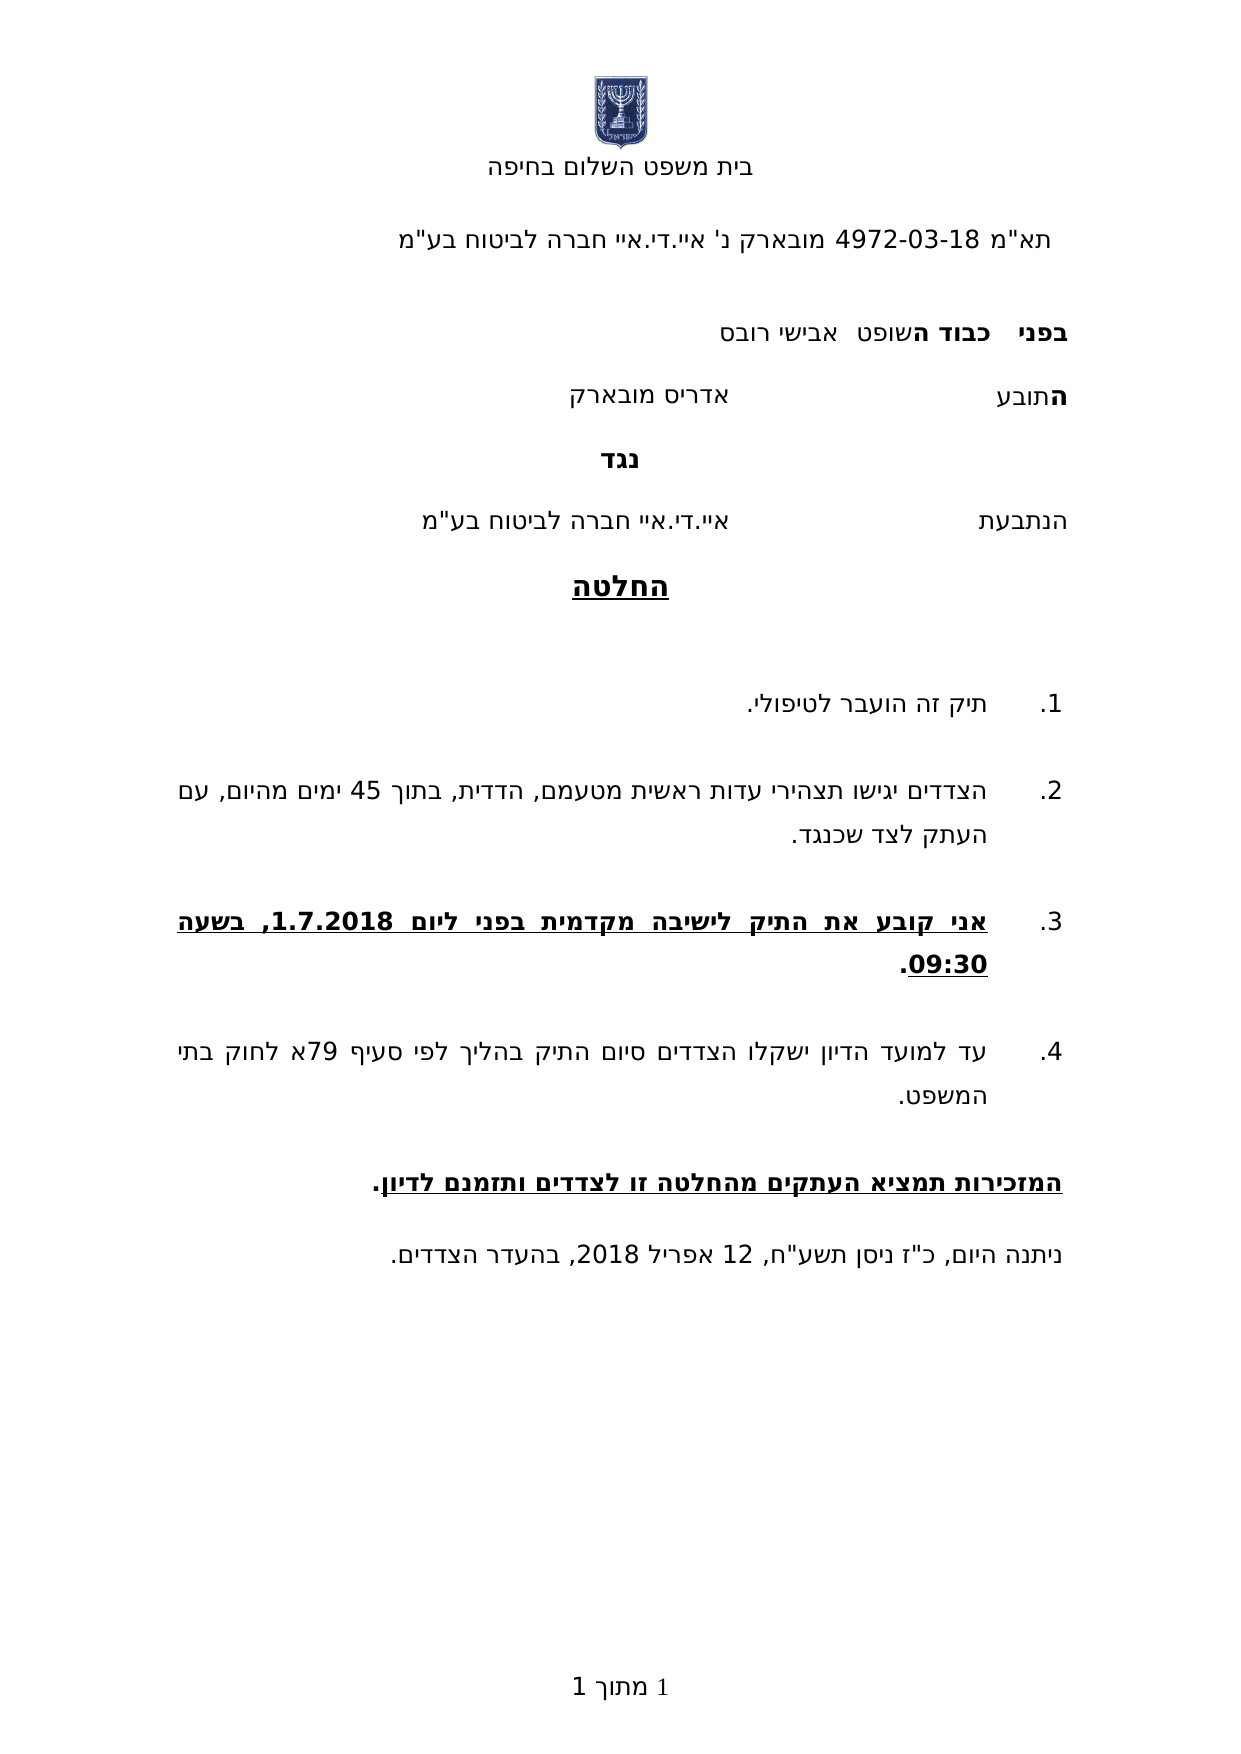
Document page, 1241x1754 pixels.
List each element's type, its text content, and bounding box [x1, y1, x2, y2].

table_cell ה [741, 381, 1079, 412]
text 3. אני קובע את התיק לישיבה מקדמית בפני ליום 1.7.2018, בשעה 09:30. [177, 907, 1063, 979]
text המזכירות תמציא העתקים מהחלטה זו לצדדים ותזמנם לדיון. [177, 1168, 1063, 1197]
table_header בפני [1002, 318, 1079, 381]
text 1. תיק זה הועבר לטיפולי. [177, 689, 1063, 718]
text ניתנה היום, , , בהעדר הצדדים. [177, 1240, 1063, 1269]
table_cell נגד [161, 412, 1079, 506]
table_cell [161, 381, 741, 412]
table_header כבוד ה [161, 318, 1002, 381]
text 2. הצדדים יגישו תצהירי עדות ראשית מטעמם, הדדית, בתוך 45 ימים מהיום, עם העתק לצד שכנגד. [177, 776, 1063, 849]
picture [589, 75, 651, 152]
table_cell [161, 506, 741, 535]
table_cell [741, 506, 1079, 535]
table_cell החלטה [161, 535, 1079, 603]
text 4. עד למועד הדיון ישקלו הצדדים סיום התיק בהליך לפי סעיף 79א לחוק בתי המשפט. [177, 1037, 1063, 1110]
